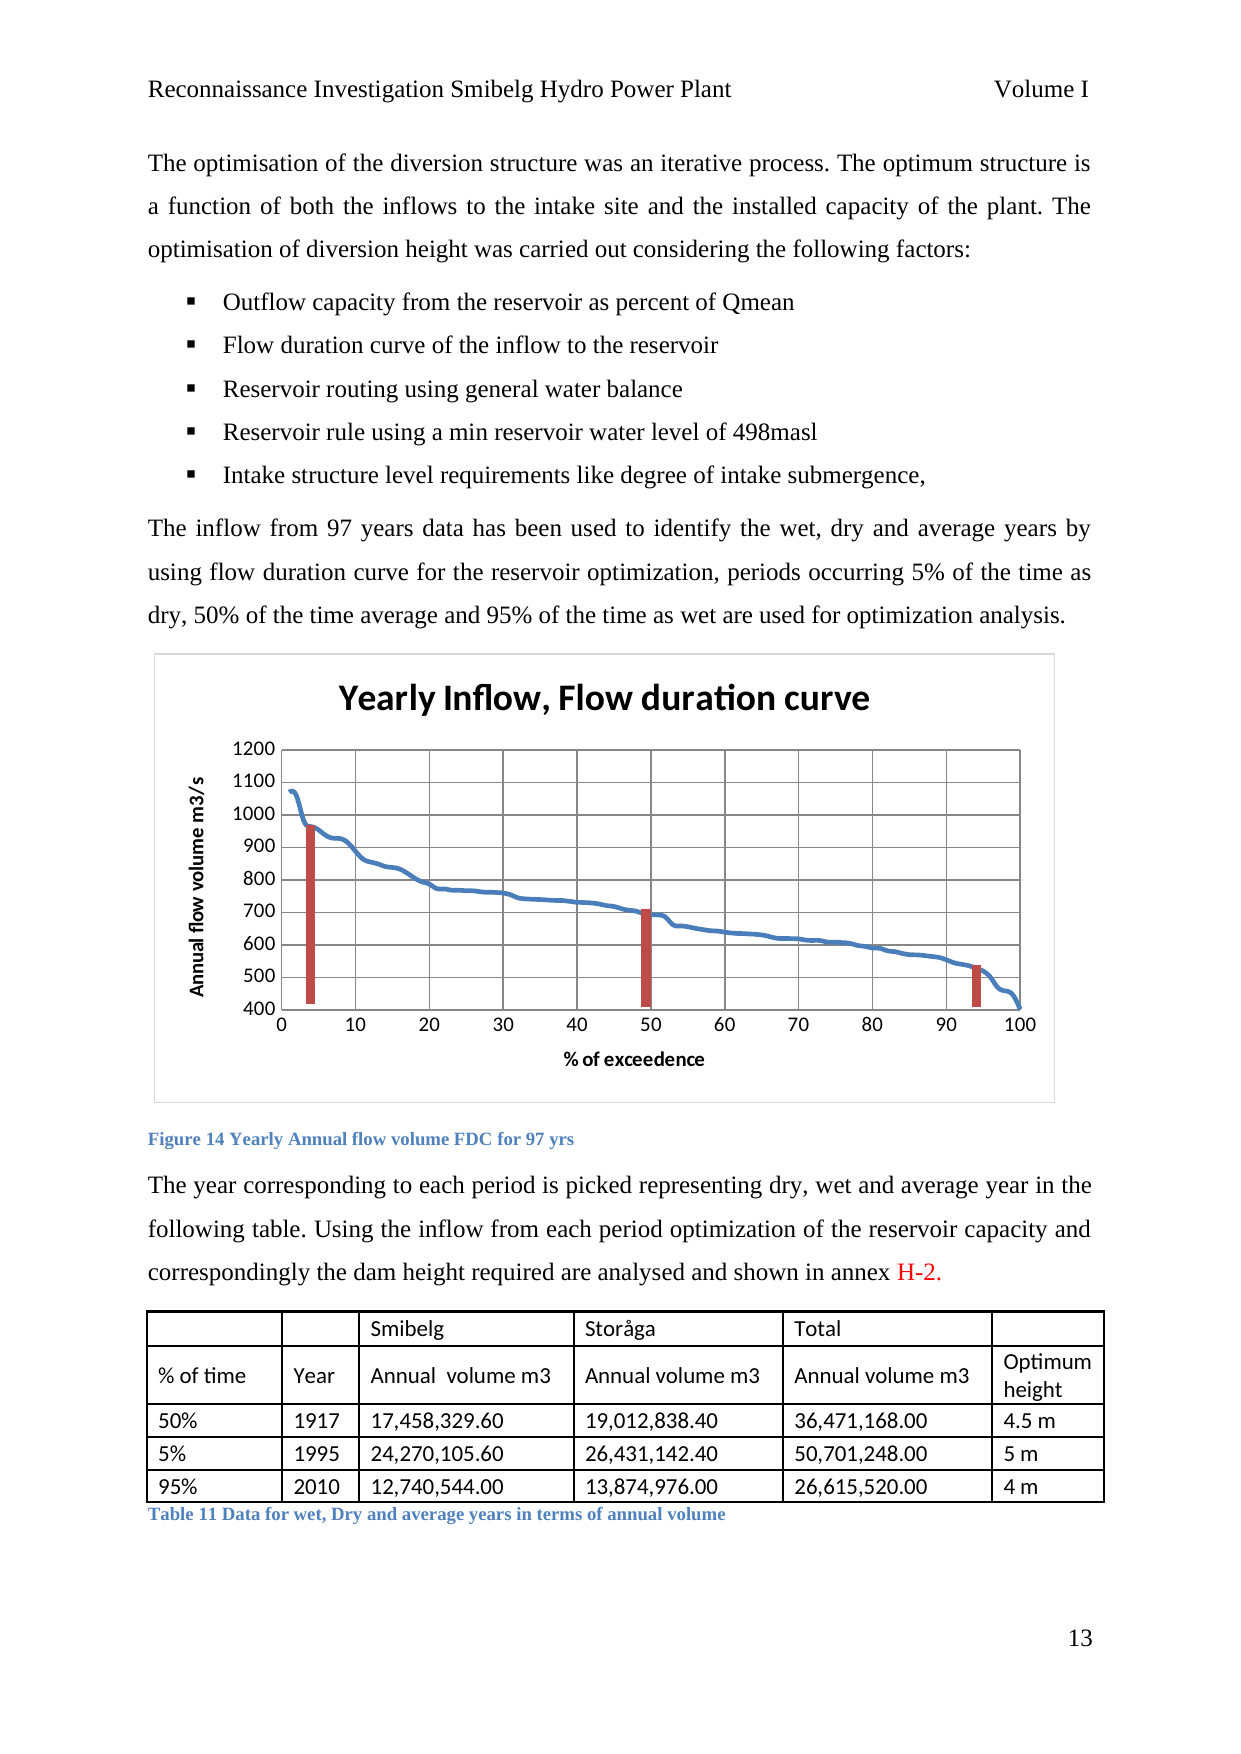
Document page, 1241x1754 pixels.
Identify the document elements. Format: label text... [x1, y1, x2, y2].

table_cell 50% [148, 1405, 281, 1436]
table_cell 2010 [283, 1471, 358, 1501]
list Reservoir routing using general water balance [185, 374, 1092, 402]
table_header Smibelg [360, 1313, 573, 1345]
table_cell Year [283, 1347, 358, 1403]
table_cell 12,740,544.00 [360, 1471, 573, 1501]
list Outflow capacity from the reservoir as percent of Qmean [185, 287, 1092, 316]
table_cell 17,458,329.60 [360, 1405, 573, 1436]
text The year corresponding to each period is picked representing dry, wet and average year in the following table. Using the inflow from each period optimization of the reservoir capacity and correspondingly the dam height required are analysed and shown in annex H-2. [148, 1171, 1092, 1286]
table_cell 50,701,248.00 [784, 1438, 991, 1468]
table_cell 5 m [993, 1438, 1103, 1468]
table_header [148, 1313, 281, 1345]
list Intake structure level requirements like degree of intake submergence, [185, 460, 1092, 489]
table_cell 4.5 m [993, 1405, 1103, 1436]
table_header [283, 1313, 358, 1345]
table_header Storåga [575, 1313, 782, 1345]
table_cell Annual volume m3 [575, 1347, 782, 1403]
table_cell 24,270,105.60 [360, 1438, 573, 1468]
table_cell 26,615,520.00 [784, 1471, 991, 1501]
text Table 11 Data for wet, Dry and average years in terms of annual volume [148, 1503, 1092, 1525]
table_cell 4 m [993, 1471, 1103, 1501]
list Reservoir rule using a min reservoir water level of 498masl [185, 417, 1092, 446]
table_cell 19,012,838.40 [575, 1405, 782, 1436]
table_cell 13,874,976.00 [575, 1471, 782, 1501]
text Figure 14 Yearly Annual flow volume FDC for 97 yrs [148, 1128, 1092, 1150]
table_cell 1995 [283, 1438, 358, 1468]
table_cell Annual volume m3 [784, 1347, 991, 1403]
table_header [993, 1313, 1103, 1345]
text The inflow from 97 years data has been used to identify the wet, dry and average years by using flow duration curve for the reservoir optimization, periods occurring 5% of the time as dry, 50% of the time average and 95% of the time as wet are used for optimization analysis. [148, 513, 1092, 628]
list Flow duration curve of the inflow to the reservoir [185, 331, 1092, 359]
table_cell 26,431,142.40 [575, 1438, 782, 1468]
table_header Total [784, 1313, 991, 1345]
table_cell 36,471,168.00 [784, 1405, 991, 1436]
table_cell Optimum height [993, 1347, 1103, 1403]
text The optimisation of the diversion structure was an iterative process. The optimum structure is a function of both the inflows to the intake site and the installed capacity of the plant. The optimisation of diversion height was carried out considering the following factors: [148, 148, 1092, 263]
table_cell 5% [148, 1438, 281, 1468]
table_cell 1917 [283, 1405, 358, 1436]
table_cell Annual volume m3 [360, 1347, 573, 1403]
table_cell % of time [148, 1347, 281, 1403]
table_cell 95% [148, 1471, 281, 1501]
